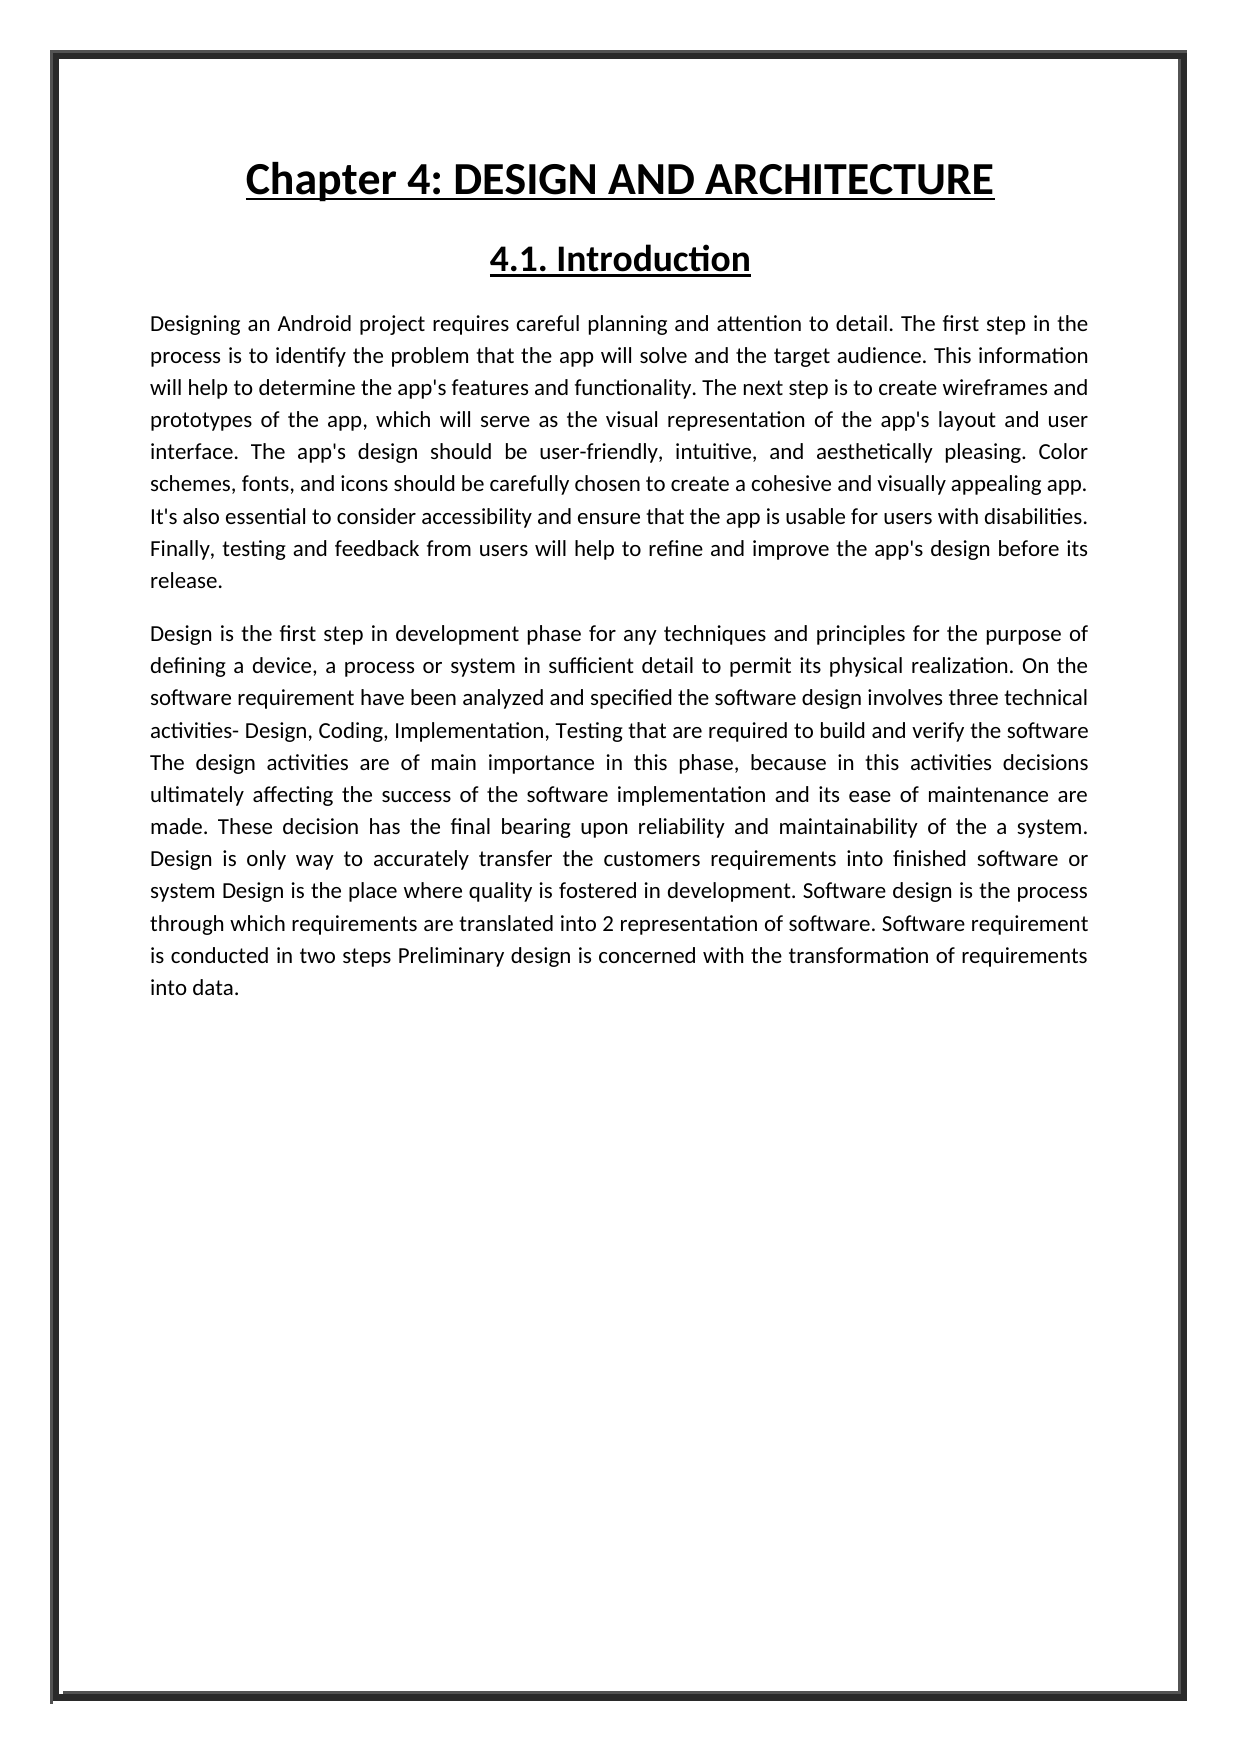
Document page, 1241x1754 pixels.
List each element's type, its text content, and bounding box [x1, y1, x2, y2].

text Chapter 4: DESIGN AND ARCHITECTURE [150, 150, 1090, 206]
text Design is the first step in development phase for any techniques and principles for the purpose of defining a device, a process or system in sufficient detail to permit its physical realization. On the software requirement have been analyzed and specified the software design involves three technical activities- Design, Coding, Implementation, Testing that are required to build and verify the software The design activities are of main importance in this phase, because in this activities decisions ultimately affecting the success of the software implementation and its ease of maintenance are made. These decision has the final bearing upon reliability and maintainability of the a system. Design is only way to accurately transfer the customers requirements into finished software or system Design is the place where quality is fostered in development. Software design is the process through which requirements are translated into 2 representation of software. Software requirement is conducted in two steps Preliminary design is concerned with the transformation of requirements into data. [150, 619, 1090, 1001]
text 4.1. Introduction [150, 235, 1090, 281]
text Designing an Android project requires careful planning and attention to detail. The first step in the process is to identify the problem that the app will solve and the target audience. This information will help to determine the app's features and functionality. The next step is to create wireframes and prototypes of the app, which will serve as the visual representation of the app's layout and user interface. The app's design should be user-friendly, intuitive, and aesthetically pleasing. Color schemes, fonts, and icons should be carefully chosen to create a cohesive and visually appealing app. It's also essential to consider accessibility and ensure that the app is usable for users with disabilities. Finally, testing and feedback from users will help to refine and improve the app's design before its release. [150, 309, 1090, 594]
